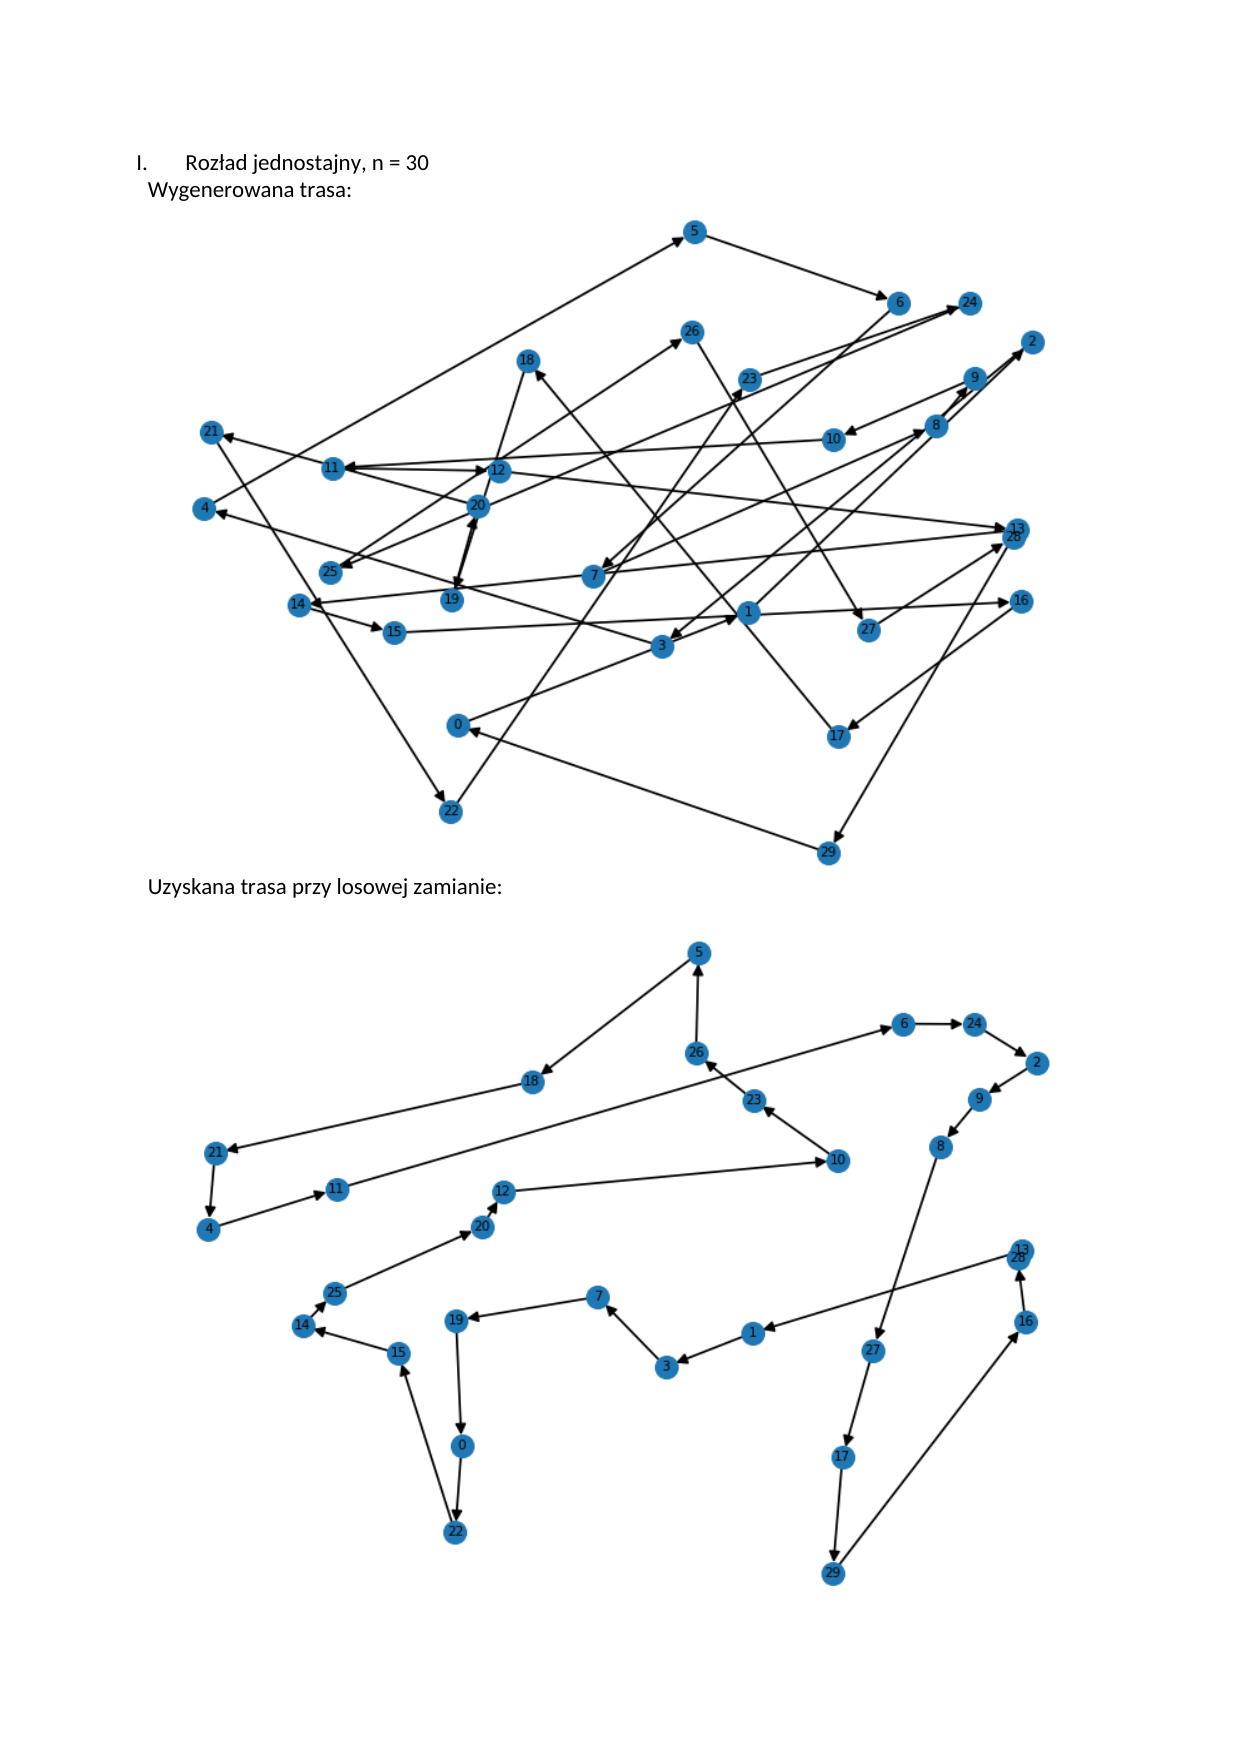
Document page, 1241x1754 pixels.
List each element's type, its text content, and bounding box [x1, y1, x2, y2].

list Rozład jednostajny, n = 30 [148, 148, 1093, 176]
picture [178, 928, 1062, 1591]
text Uzyskana trasa przy losowej zamianie: [148, 872, 1093, 900]
picture [175, 203, 1065, 873]
text Wygenerowana trasa: [148, 176, 1093, 204]
